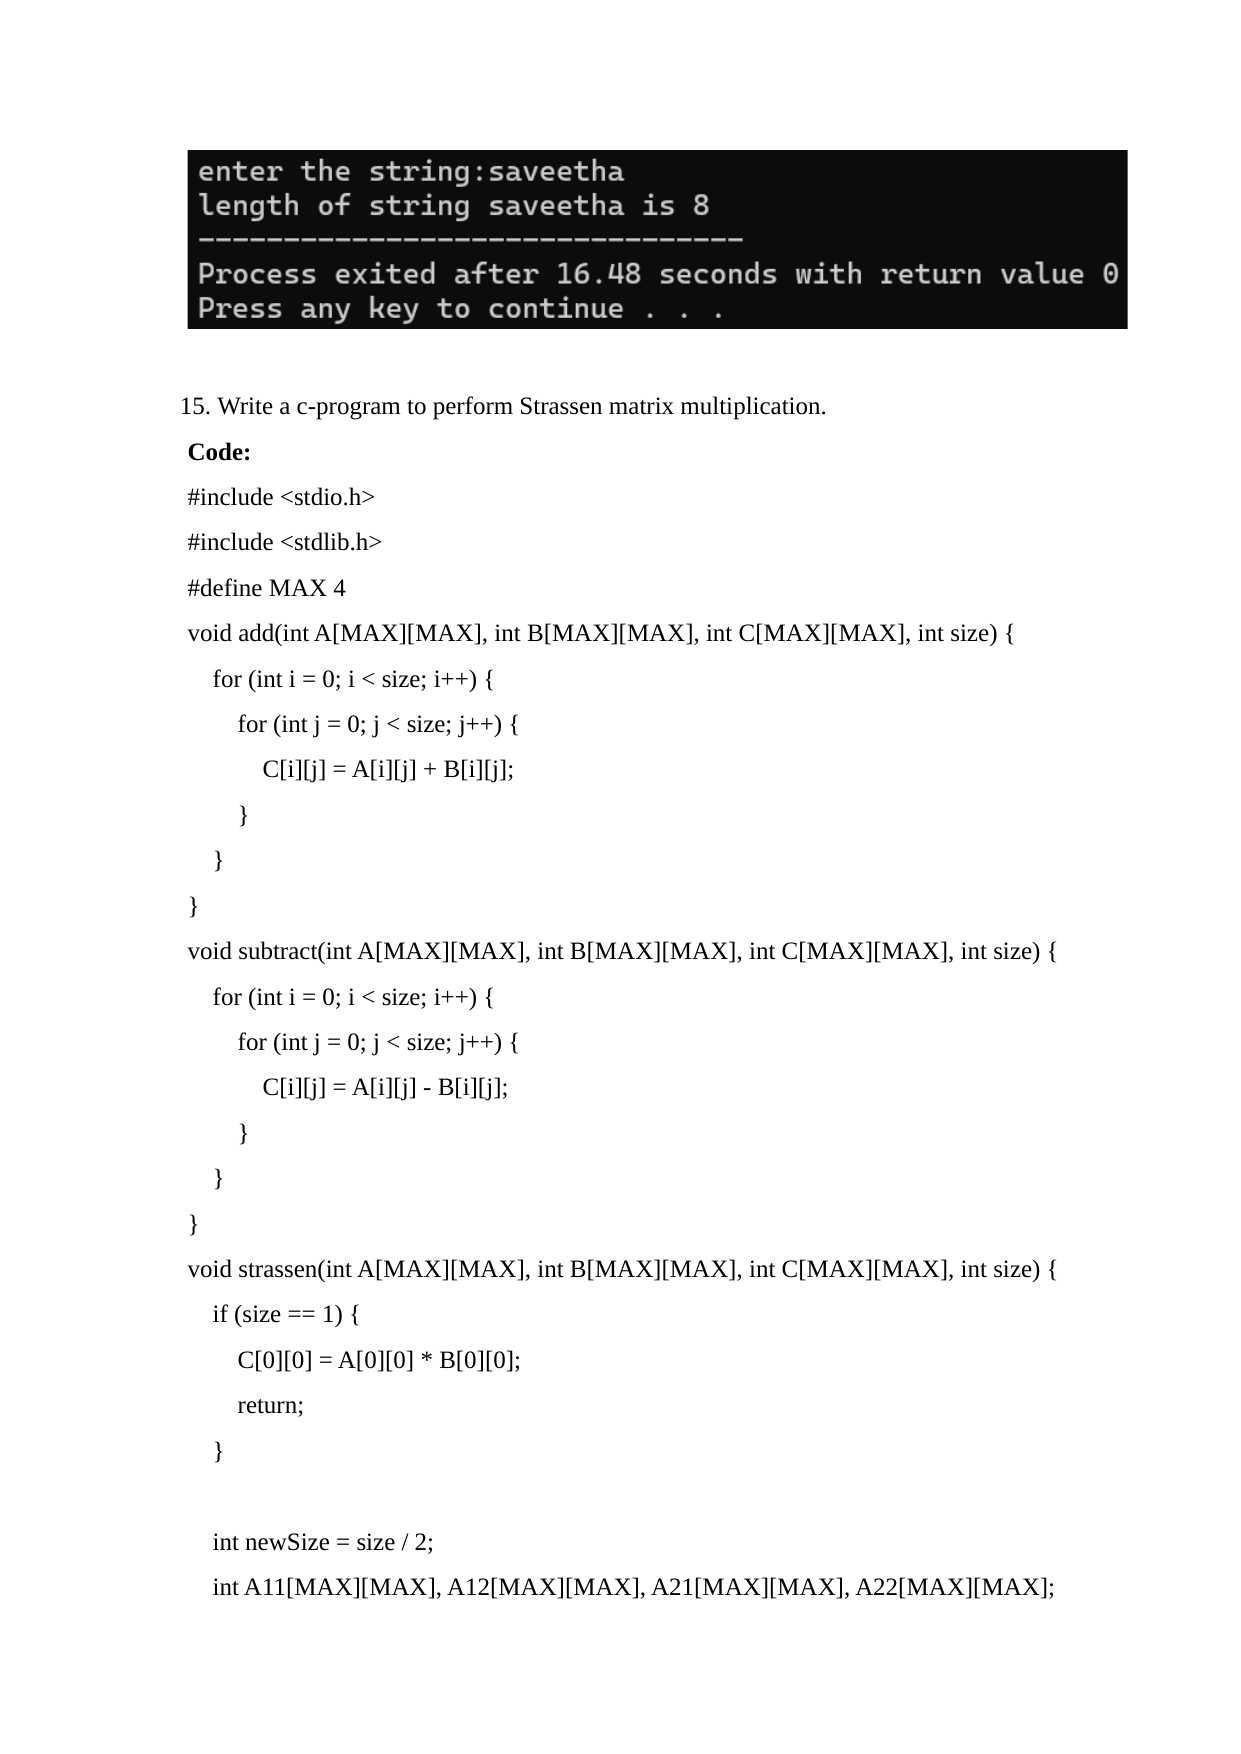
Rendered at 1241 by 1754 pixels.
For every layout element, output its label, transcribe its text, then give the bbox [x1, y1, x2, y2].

text #define MAX 4 [187, 573, 1090, 602]
text C[i][j] = A[i][j] + B[i][j]; [187, 754, 1090, 783]
text void strassen(int A[MAX][MAX], int B[MAX][MAX], int C[MAX][MAX], int size) { [187, 1254, 1090, 1283]
text for (int j = 0; j < size; j++) { [187, 1027, 1090, 1056]
list Write a c-program to perform Strassen matrix multiplication. [179, 391, 1090, 420]
text #include <stdlib.h> [187, 527, 1090, 556]
text } [187, 891, 1090, 919]
text for (int j = 0; j < size; j++) { [187, 709, 1090, 738]
text } [187, 1163, 1090, 1192]
text } [187, 1209, 1090, 1237]
text } [187, 800, 1090, 829]
text C[0][0] = A[0][0] * B[0][0]; [187, 1345, 1090, 1374]
text #include <stdio.h> [187, 482, 1090, 511]
text void subtract(int A[MAX][MAX], int B[MAX][MAX], int C[MAX][MAX], int size) { [187, 936, 1090, 965]
text return; [187, 1390, 1090, 1419]
picture [187, 150, 1128, 329]
text int newSize = size / 2; [187, 1527, 1090, 1555]
text } [187, 1118, 1090, 1147]
text } [187, 1436, 1090, 1464]
text void add(int A[MAX][MAX], int B[MAX][MAX], int C[MAX][MAX], int size) { [187, 618, 1090, 647]
text Code: [187, 437, 1090, 465]
text C[i][j] = A[i][j] - B[i][j]; [187, 1072, 1090, 1101]
text } [187, 845, 1090, 874]
text for (int i = 0; i < size; i++) { [187, 982, 1090, 1010]
text if (size == 1) { [187, 1299, 1090, 1328]
text int A11[MAX][MAX], A12[MAX][MAX], A21[MAX][MAX], A22[MAX][MAX]; [187, 1572, 1090, 1601]
text for (int i = 0; i < size; i++) { [187, 664, 1090, 692]
